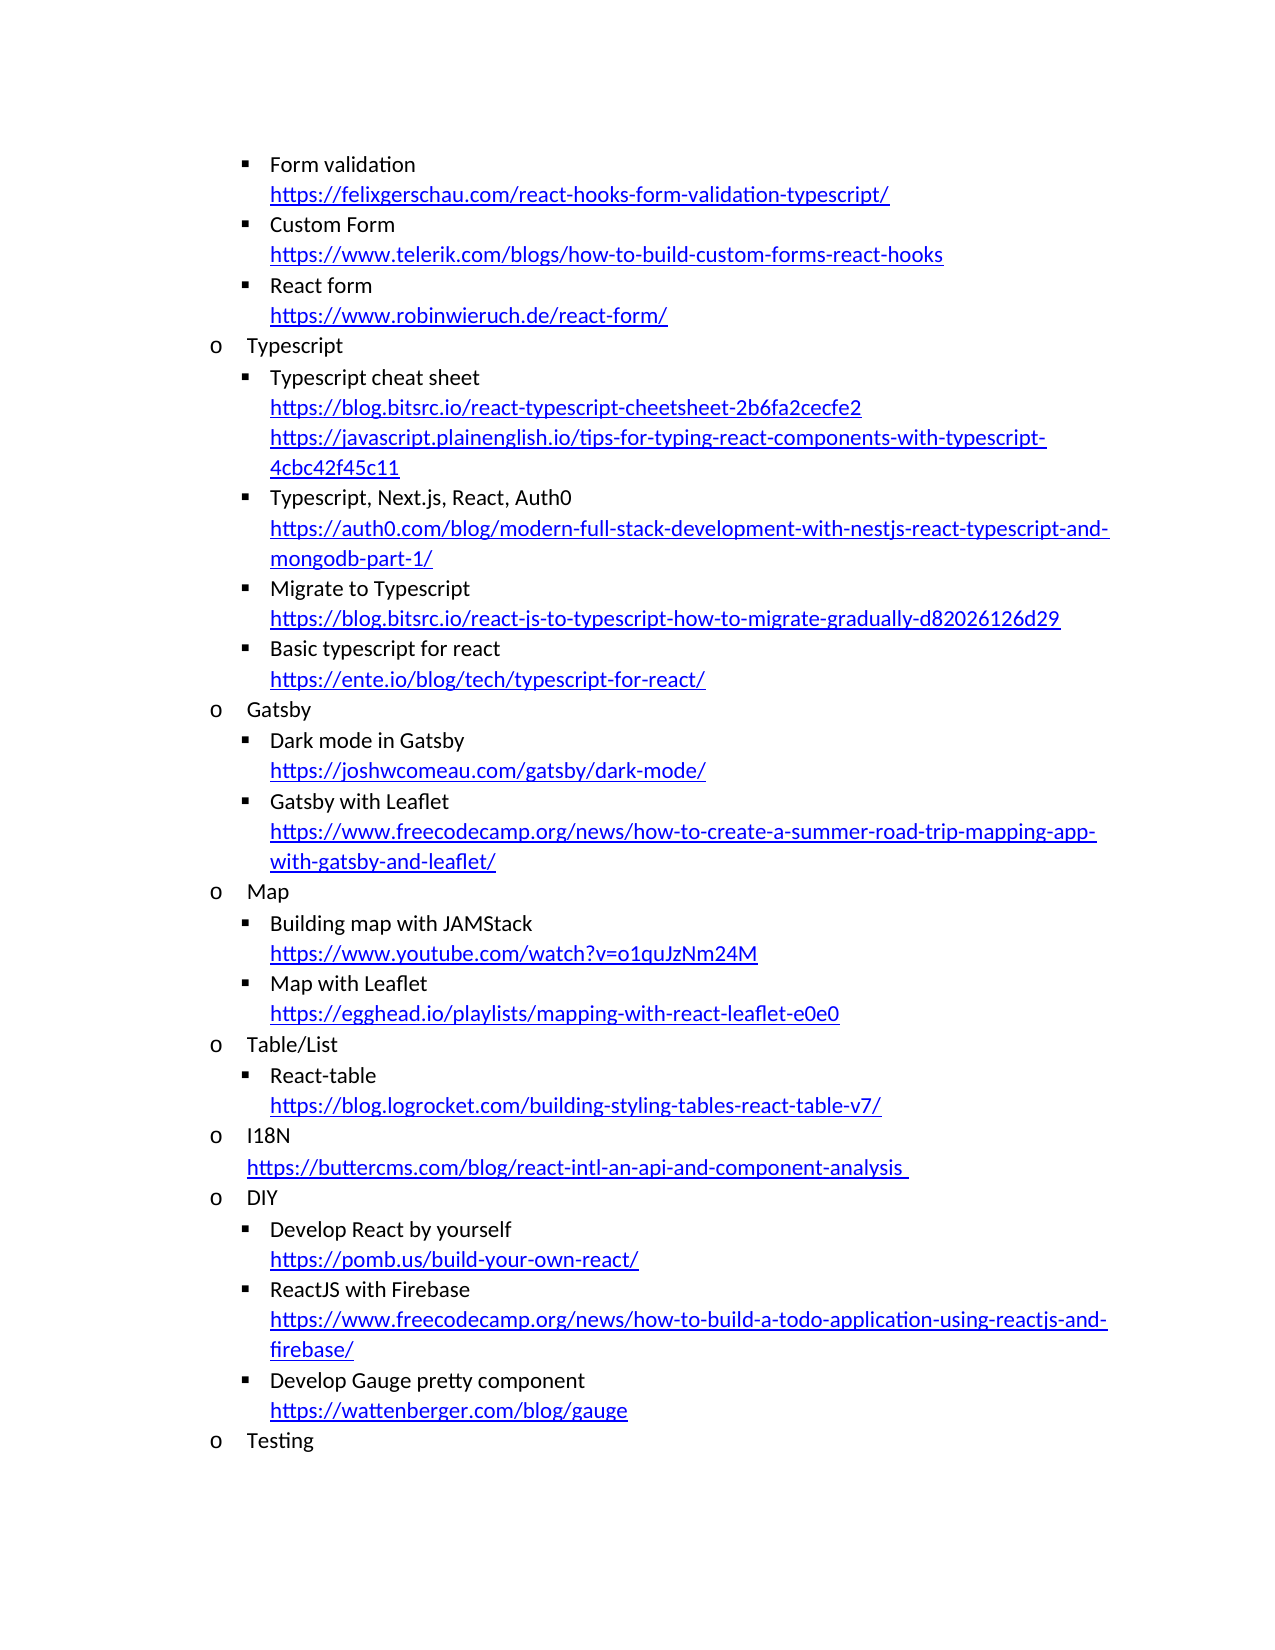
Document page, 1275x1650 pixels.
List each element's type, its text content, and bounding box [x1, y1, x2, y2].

list Typescript cheat sheet https://blog.bitsrc.io/react-typescript-cheetsheet-2b6fa2cecfe2 https://javascript.plainenglish.io/tips-for-typing-react-components-with-typescript-4cbc42f45c11 [240, 363, 1125, 481]
list Dark mode in Gatsby https://joshwcomeau.com/gatsby/dark-mode/ [240, 726, 1125, 785]
list Migrate to Typescript https://blog.bitsrc.io/react-js-to-typescript-how-to-migrate-gradually-d82026126d29 [240, 574, 1125, 632]
list Table/List [209, 1030, 1125, 1059]
list Develop React by yourself https://pomb.us/build-your-own-react/ [240, 1215, 1125, 1273]
list DIY [209, 1183, 1125, 1212]
list React-table https://blog.logrocket.com/building-styling-tables-react-table-v7/ [240, 1061, 1125, 1119]
list Testing [209, 1426, 1125, 1455]
list Custom Form https://www.telerik.com/blogs/how-to-build-custom-forms-react-hooks [240, 210, 1125, 269]
list Typescript, Next.js, React, Auth0 https://auth0.com/blog/modern-full-stack-development-with-nestjs-react-typescript-and-mongodb-part-1/ [240, 483, 1125, 572]
list ReactJS with Firebase https://www.freecodecamp.org/news/how-to-build-a-todo-application-using-reactjs-and-firebase/ [240, 1275, 1125, 1363]
list Map with Leaflet https://egghead.io/playlists/mapping-with-react-leaflet-e0e0 [240, 969, 1125, 1028]
list Develop Gauge pretty component https://wattenberger.com/blog/gauge [240, 1366, 1125, 1424]
list React form https://www.robinwieruch.de/react-form/ [240, 271, 1125, 329]
list Gatsby [209, 695, 1125, 724]
list Gatsby with Leaflet https://www.freecodecamp.org/news/how-to-create-a-summer-road-trip-mapping-app-with-gatsby-and-leaflet/ [240, 787, 1125, 875]
list Building map with JAMStack https://www.youtube.com/watch?v=o1quJzNm24M [240, 909, 1125, 967]
list Map [209, 877, 1125, 907]
list Form validation https://felixgerschau.com/react-hooks-form-validation-typescript/ [240, 150, 1125, 208]
list I18N https://buttercms.com/blog/react-intl-an-api-and-component-analysis [209, 1122, 1125, 1181]
list Typescript [209, 331, 1125, 360]
list Basic typescript for react https://ente.io/blog/tech/typescript-for-react/ [240, 634, 1125, 693]
